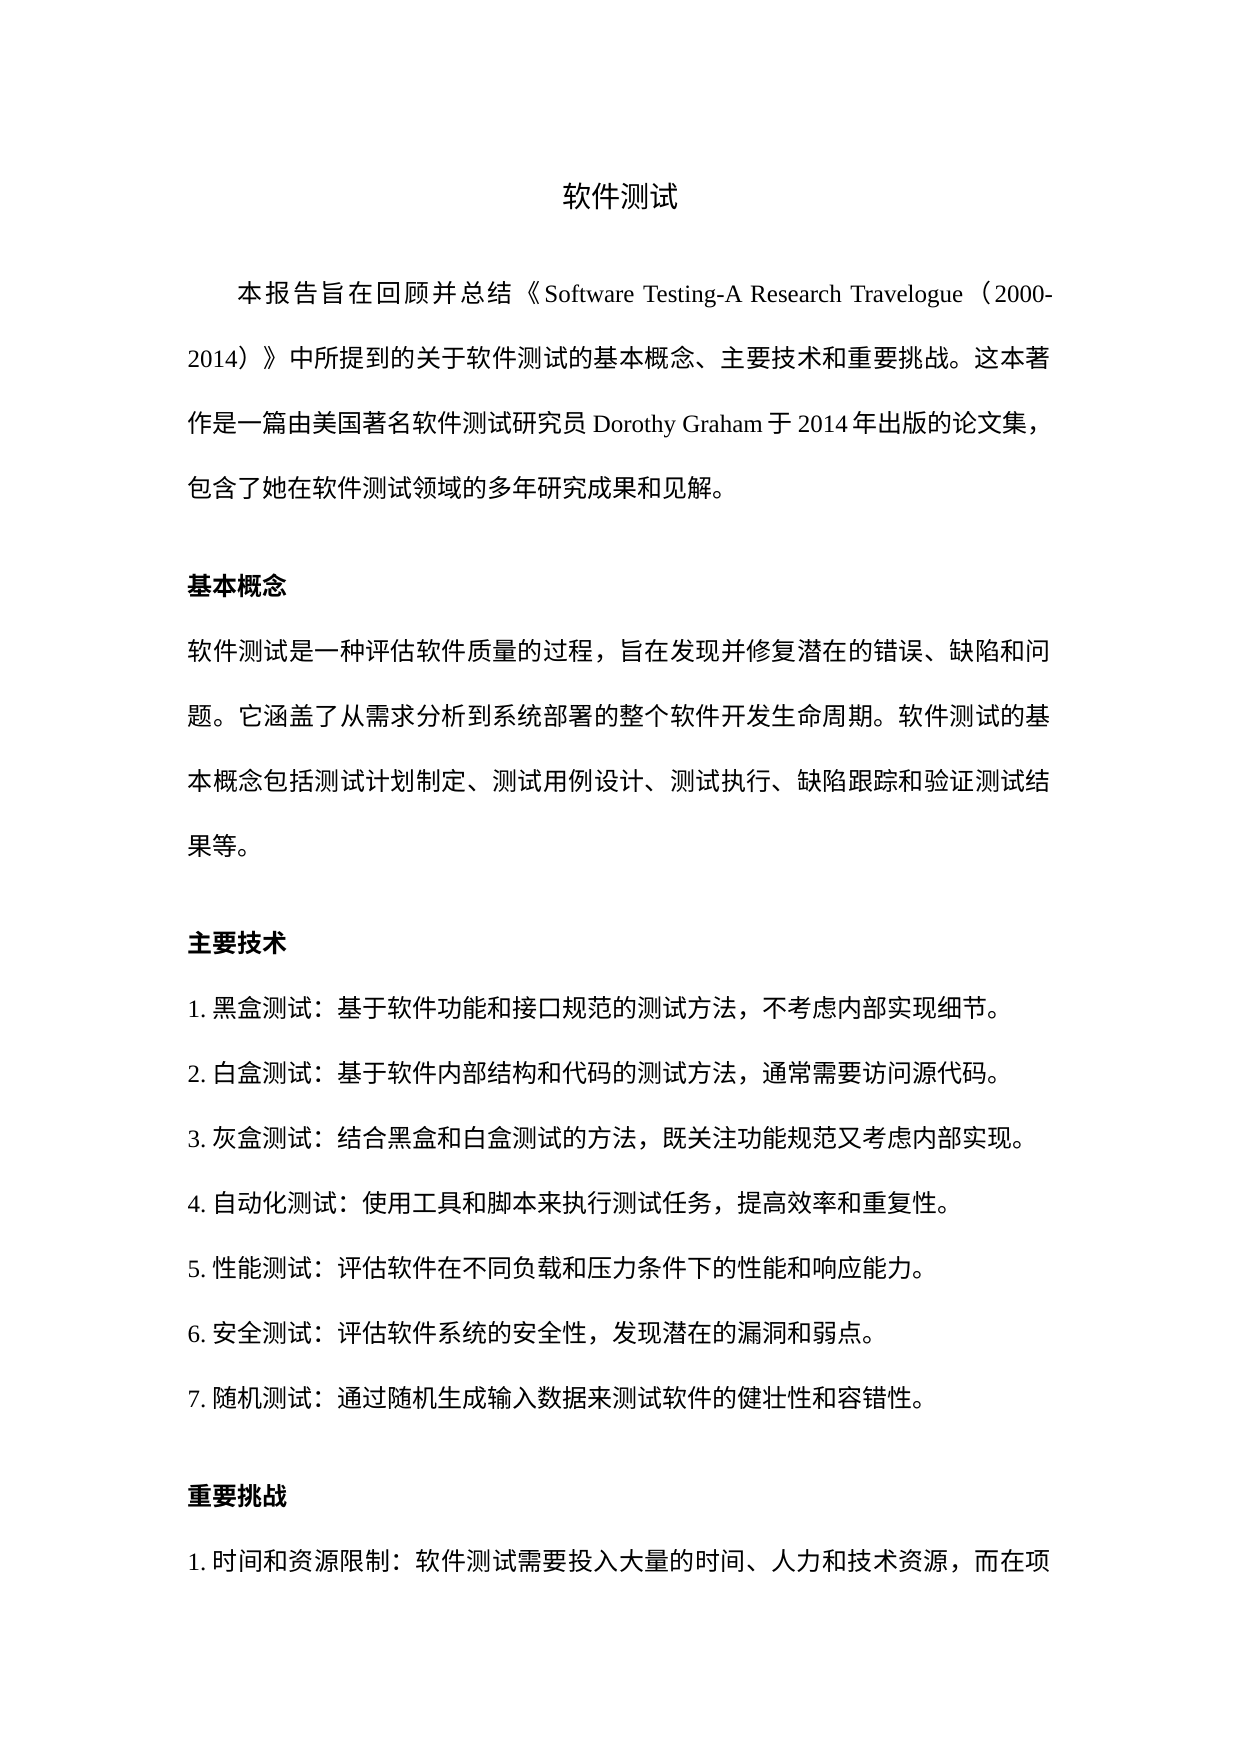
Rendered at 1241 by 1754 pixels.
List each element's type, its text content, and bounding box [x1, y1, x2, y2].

list 黑盒测试：基于软件功能和接口规范的测试方法，不考虑内部实现细节。 [187, 974, 1053, 1039]
list 灰盒测试：结合黑盒和白盒测试的方法，既关注功能规范又考虑内部实现。 [187, 1104, 1053, 1169]
text 重要挑战 [187, 1462, 1053, 1527]
text 软件测试 [187, 162, 1053, 227]
list 白盒测试：基于软件内部结构和代码的测试方法，通常需要访问源代码。 [187, 1039, 1053, 1104]
text 本报告旨在回顾并总结《Software Testing-A Research Travelogue（2000-2014）》中所提到的关于软件测试的基本概念、主要技术和重要挑战。这本著作是一篇由美国著名软件测试研究员Dorothy Graham于2014年出版的论文集，包含了她在软件测试领域的多年研究成果和见解。 [187, 259, 1053, 519]
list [187, 1527, 1053, 1592]
text 主要技术 [187, 909, 1053, 974]
list 性能测试：评估软件在不同负载和压力条件下的性能和响应能力。 [187, 1234, 1053, 1299]
text 基本概念 [187, 552, 1053, 617]
list 随机测试：通过随机生成输入数据来测试软件的健壮性和容错性。 [187, 1364, 1053, 1429]
text 软件测试是一种评估软件质量的过程，旨在发现并修复潜在的错误、缺陷和问题。它涵盖了从需求分析到系统部署的整个软件开发生命周期。软件测试的基本概念包括测试计划制定、测试用例设计、测试执行、缺陷跟踪和验证测试结果等。 [187, 617, 1053, 877]
list 安全测试：评估软件系统的安全性，发现潜在的漏洞和弱点。 [187, 1299, 1053, 1364]
list 自动化测试：使用工具和脚本来执行测试任务，提高效率和重复性。 [187, 1169, 1053, 1234]
